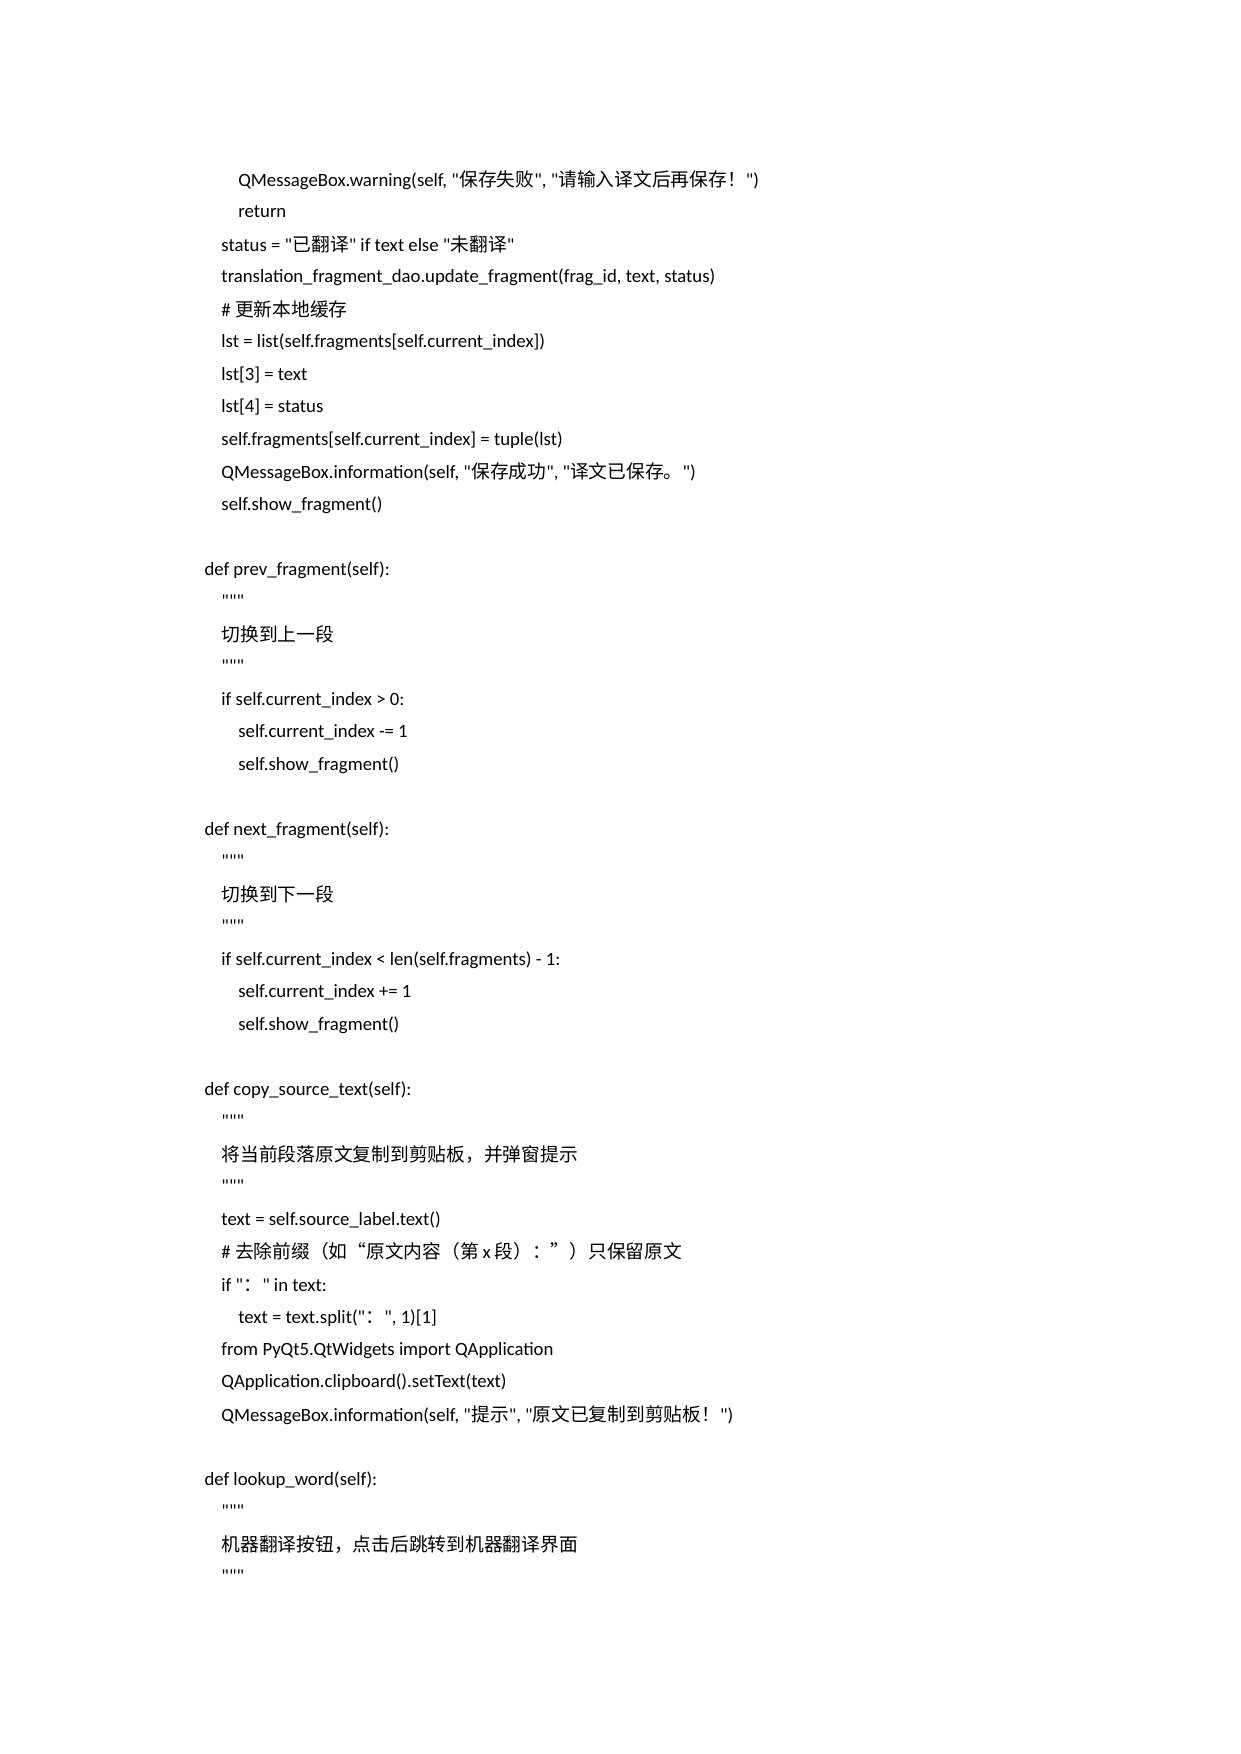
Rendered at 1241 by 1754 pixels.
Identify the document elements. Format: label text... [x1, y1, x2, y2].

text if self.current_index < len(self.fragments) - 1: [187, 942, 1053, 974]
text QApplication.clipboard().setText(text) [187, 1364, 1053, 1397]
text status = "已翻译" if text else "未翻译" [187, 227, 1053, 259]
text """ [187, 649, 1053, 682]
text QMessageBox.information(self, "提示", "原文已复制到剪贴板！") [187, 1397, 1053, 1429]
text self.show_fragment() [187, 1007, 1053, 1039]
text """ [187, 1494, 1053, 1527]
text """ [187, 909, 1053, 942]
text translation_fragment_dao.update_fragment(frag_id, text, status) [187, 259, 1053, 292]
text 机器翻译按钮，点击后跳转到机器翻译界面 [187, 1527, 1053, 1559]
text """ [187, 1169, 1053, 1202]
text return [187, 194, 1053, 227]
text lst = list(self.fragments[self.current_index]) [187, 324, 1053, 357]
text lst[4] = status [187, 389, 1053, 422]
text # 更新本地缓存 [187, 292, 1053, 324]
text # 去除前缀（如“原文内容（第x段）：”）只保留原文 [187, 1234, 1053, 1267]
text def prev_fragment(self): [187, 552, 1053, 584]
text QMessageBox.information(self, "保存成功", "译文已保存。") [187, 454, 1053, 487]
text self.current_index += 1 [187, 974, 1053, 1007]
text def next_fragment(self): [187, 812, 1053, 844]
text """ [187, 1104, 1053, 1137]
text self.fragments[self.current_index] = tuple(lst) [187, 422, 1053, 454]
text if self.current_index > 0: [187, 682, 1053, 714]
text def lookup_word(self): [187, 1462, 1053, 1494]
text QMessageBox.warning(self, "保存失败", "请输入译文后再保存！") [187, 162, 1053, 194]
text if "：" in text: [187, 1267, 1053, 1299]
text from PyQt5.QtWidgets import QApplication [187, 1332, 1053, 1364]
text self.current_index -= 1 [187, 714, 1053, 747]
text def copy_source_text(self): [187, 1072, 1053, 1104]
text self.show_fragment() [187, 747, 1053, 779]
text """ [187, 844, 1053, 877]
text """ [187, 1559, 1053, 1592]
text text = text.split("：", 1)[1] [187, 1299, 1053, 1332]
text 切换到下一段 [187, 877, 1053, 909]
text text = self.source_label.text() [187, 1202, 1053, 1234]
text 切换到上一段 [187, 617, 1053, 649]
text self.show_fragment() [187, 487, 1053, 519]
text 将当前段落原文复制到剪贴板，并弹窗提示 [187, 1137, 1053, 1169]
text """ [187, 584, 1053, 617]
text lst[3] = text [187, 357, 1053, 389]
